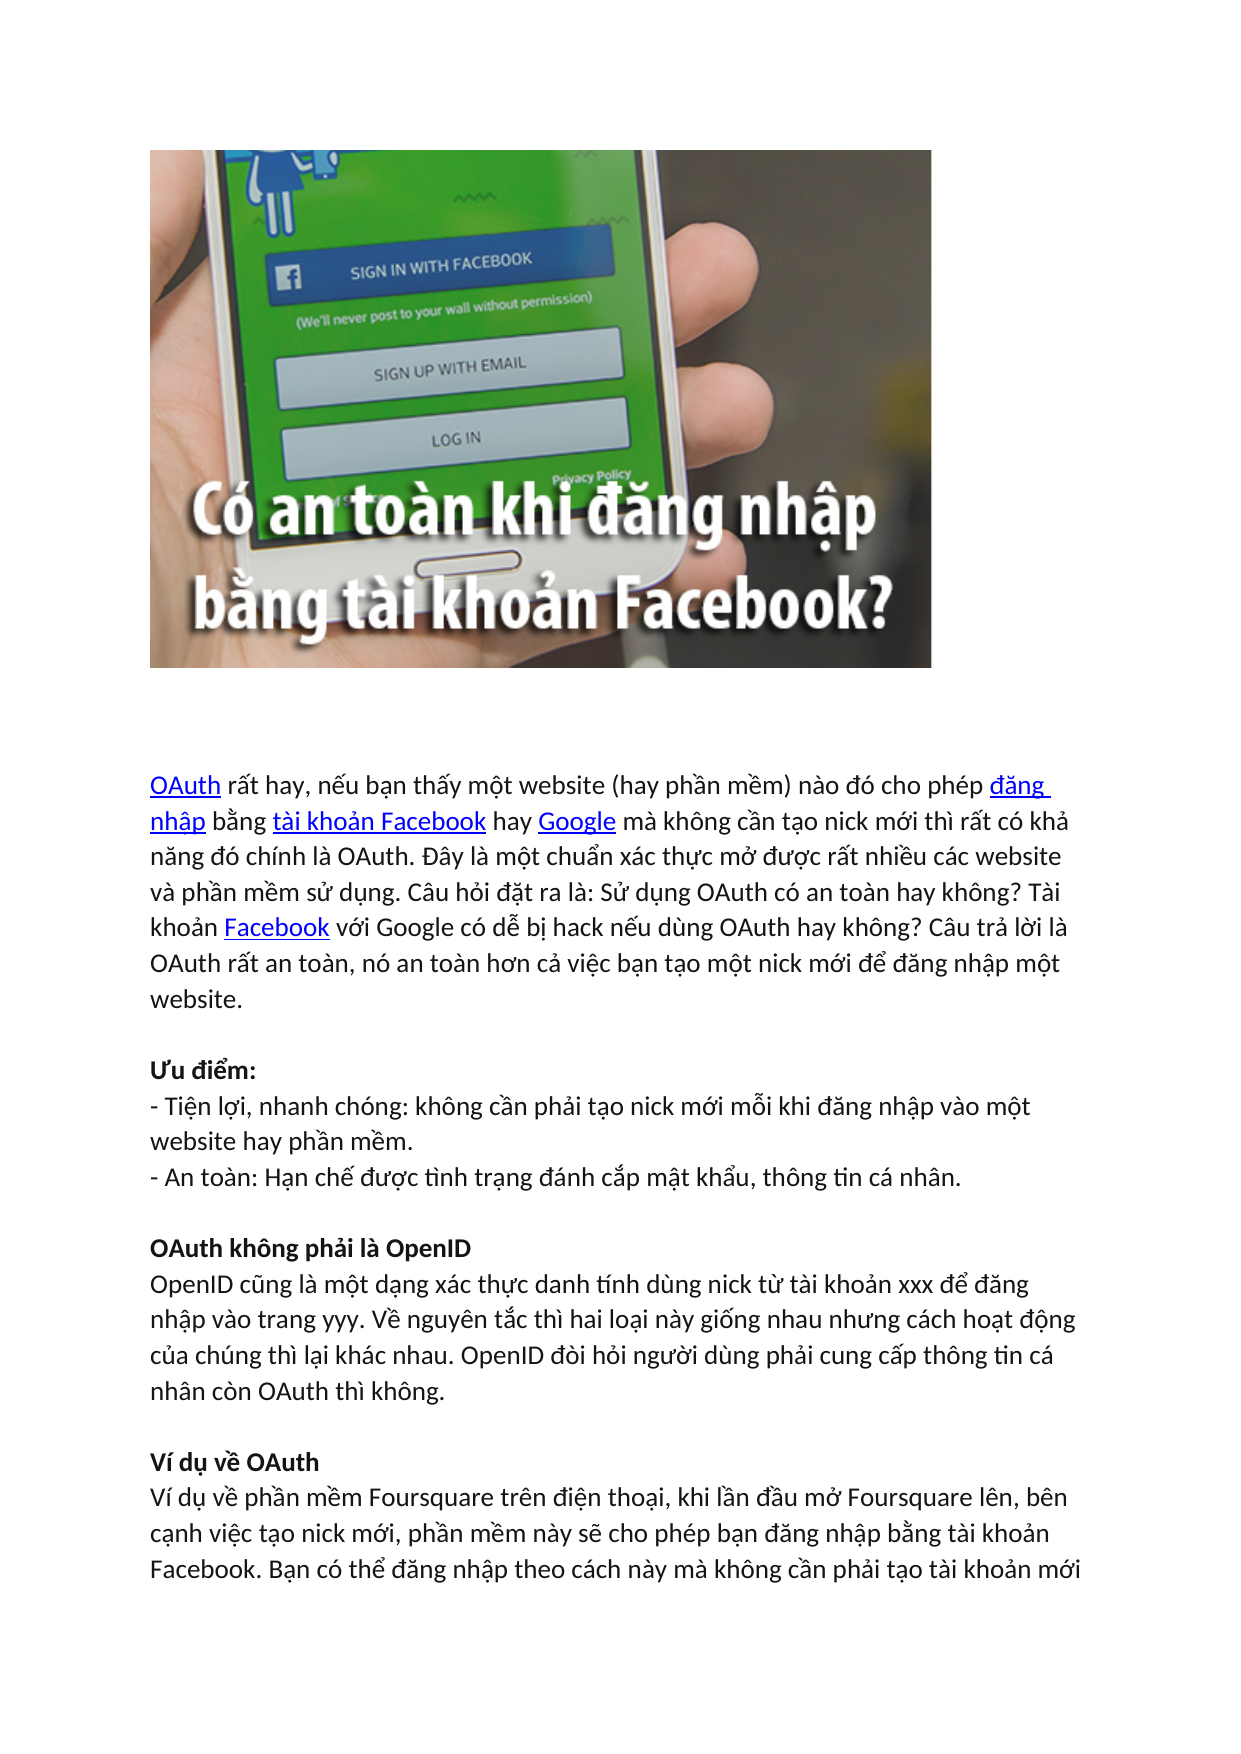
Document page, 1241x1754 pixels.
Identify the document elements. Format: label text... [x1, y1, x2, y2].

picture [150, 150, 932, 668]
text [150, 732, 1090, 1585]
